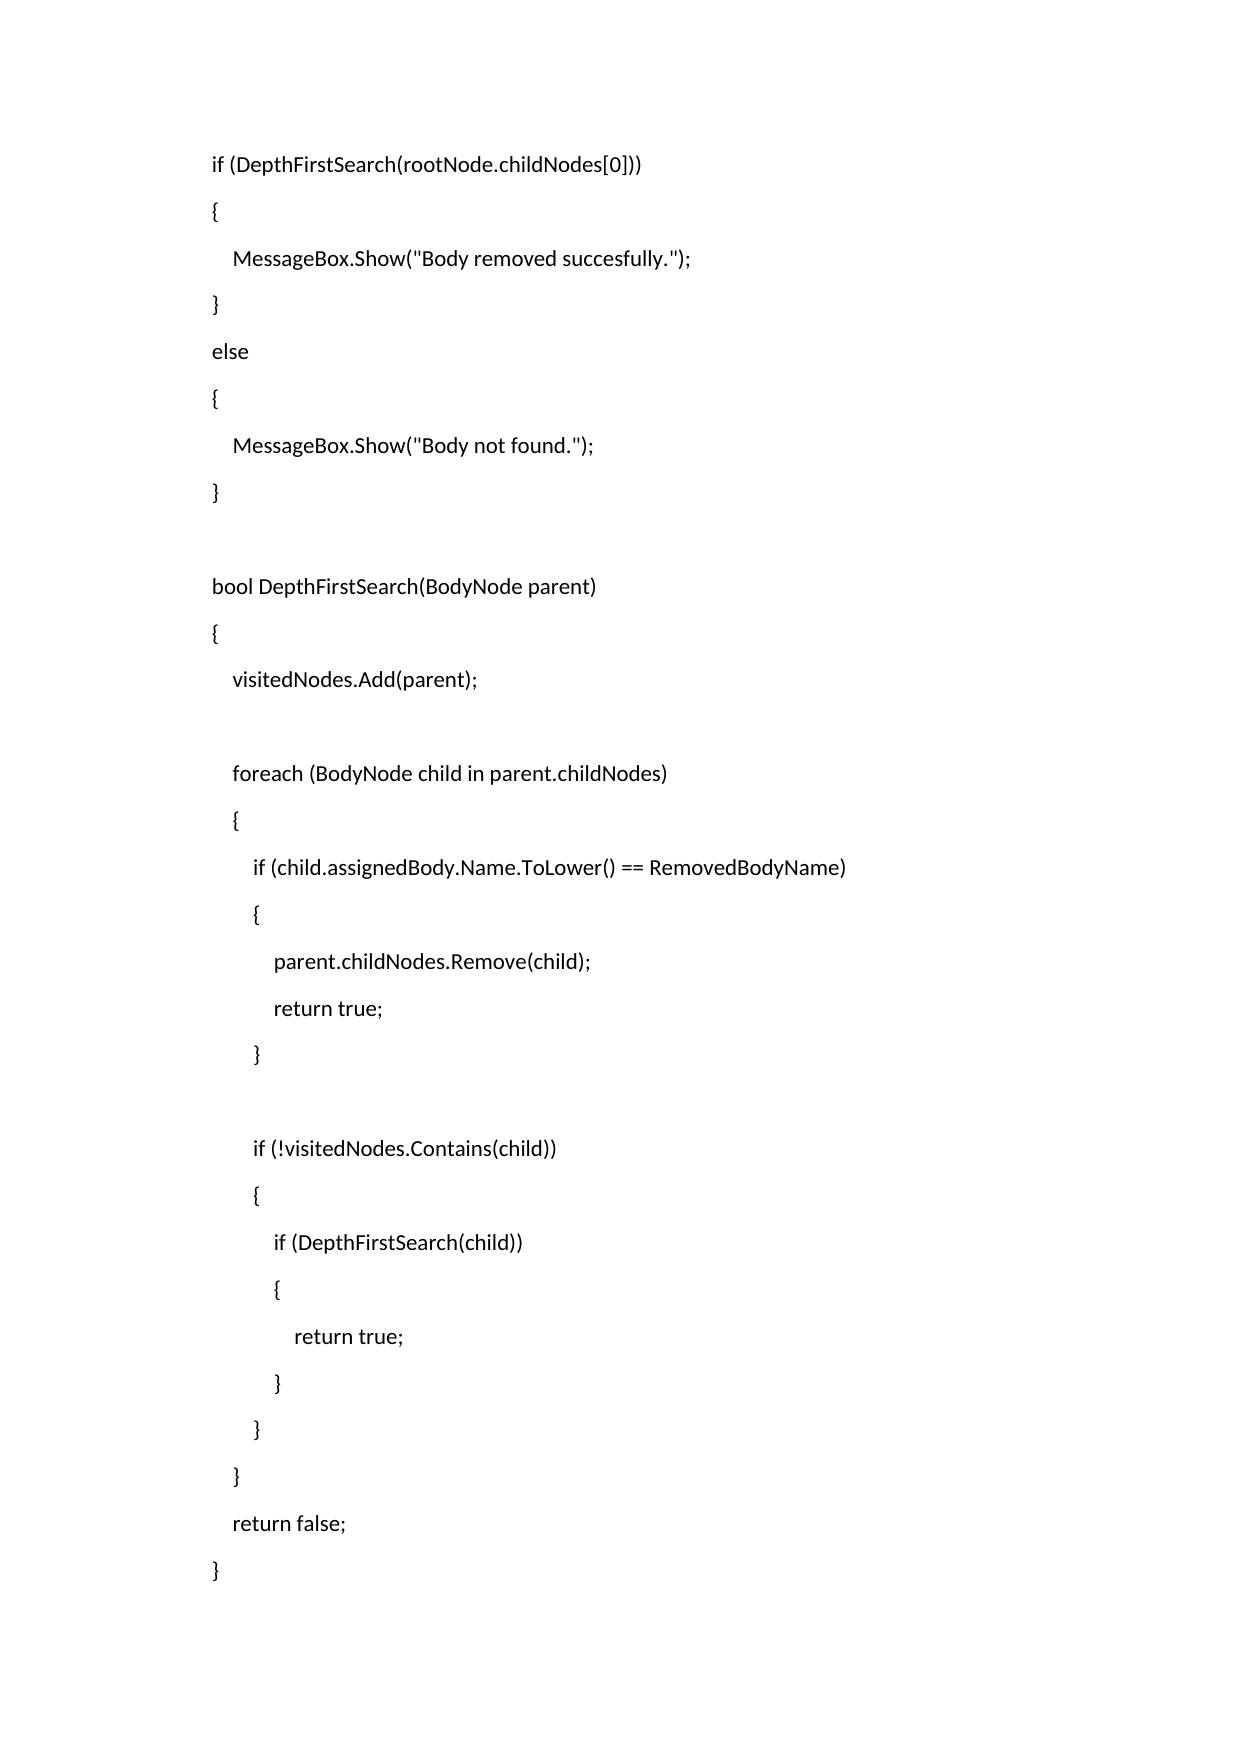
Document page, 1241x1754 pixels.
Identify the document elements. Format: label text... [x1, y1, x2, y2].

text visitedNodes.Add(parent); [150, 666, 1090, 694]
text return false; [150, 1509, 1090, 1537]
text } [150, 1369, 1090, 1397]
text return true; [150, 994, 1090, 1022]
text return true; [150, 1322, 1090, 1350]
text { [150, 1275, 1090, 1303]
text foreach (BodyNode child in parent.childNodes) [150, 759, 1090, 787]
text if (DepthFirstSearch(child)) [150, 1228, 1090, 1256]
text } [150, 1462, 1090, 1491]
text } [150, 1416, 1090, 1444]
text { [150, 384, 1090, 412]
text { [150, 619, 1090, 647]
text parent.childNodes.Remove(child); [150, 947, 1090, 975]
text if (DepthFirstSearch(rootNode.childNodes[0])) [150, 150, 1090, 178]
text else [150, 337, 1090, 366]
text bool DepthFirstSearch(BodyNode parent) [150, 572, 1090, 600]
text } [150, 1041, 1090, 1069]
text } [150, 291, 1090, 319]
text { [150, 900, 1090, 928]
text { [150, 1181, 1090, 1209]
text { [150, 197, 1090, 225]
text if (!visitedNodes.Contains(child)) [150, 1134, 1090, 1162]
text } [150, 478, 1090, 506]
text if (child.assignedBody.Name.ToLower() == RemovedBodyName) [150, 853, 1090, 881]
text MessageBox.Show("Body not found."); [150, 431, 1090, 459]
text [150, 244, 1090, 272]
text } [150, 1556, 1090, 1584]
text { [150, 806, 1090, 834]
